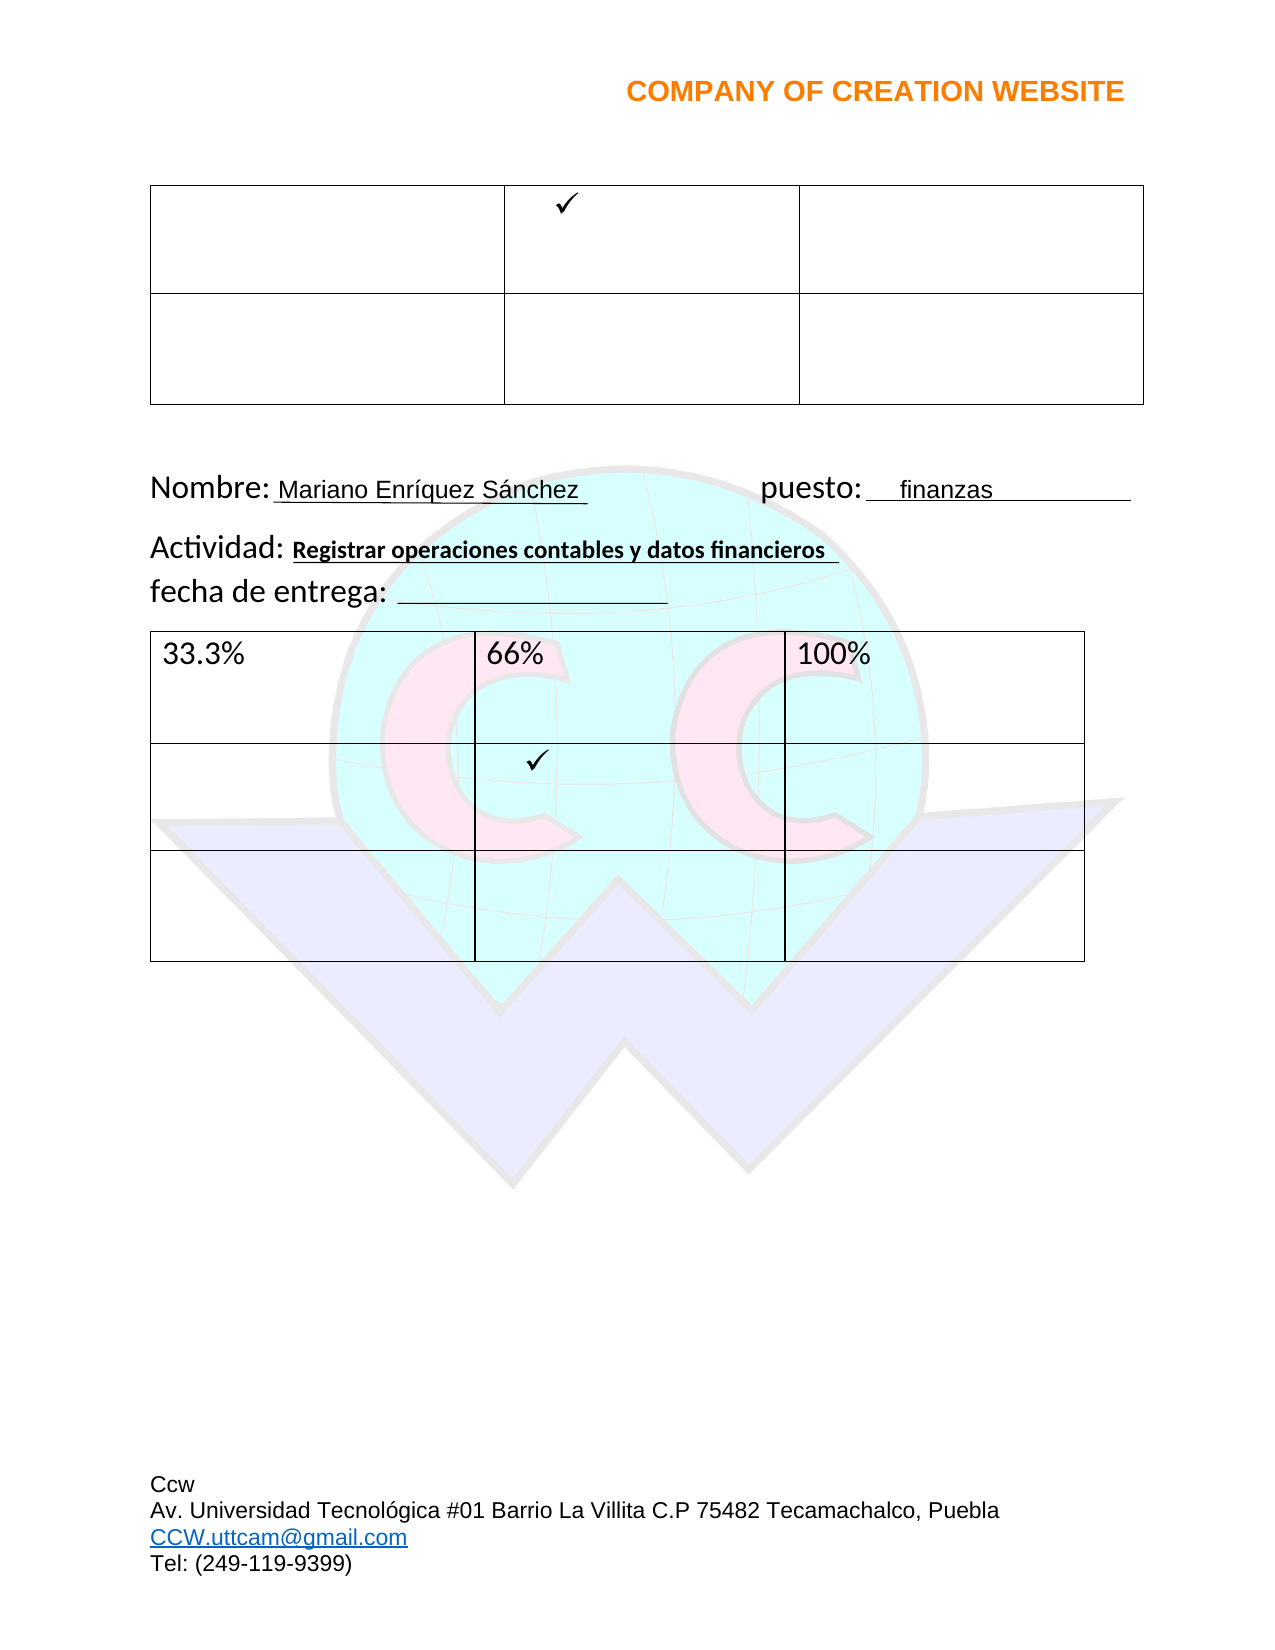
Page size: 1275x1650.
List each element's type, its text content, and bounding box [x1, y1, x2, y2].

table_header 100% [786, 632, 1084, 742]
table_cell [505, 186, 799, 292]
table_cell [151, 851, 474, 961]
table_cell [800, 186, 1143, 292]
table_cell [786, 851, 1084, 961]
table_cell [151, 186, 504, 292]
table_cell [151, 744, 474, 850]
table_header 66% [476, 632, 784, 742]
text Nombre: Mariano Enríquez Sánchez puesto: finanzas [150, 466, 1125, 506]
table_header 33.3% [151, 632, 474, 742]
table_cell [151, 294, 504, 404]
table_cell [476, 851, 784, 961]
text Actividad: Registrar operaciones contables y datos financieros fecha de entrega: [150, 526, 1125, 611]
table_cell [505, 294, 799, 404]
table_cell [800, 294, 1143, 404]
table_cell [476, 744, 784, 850]
table_cell [786, 744, 1084, 850]
